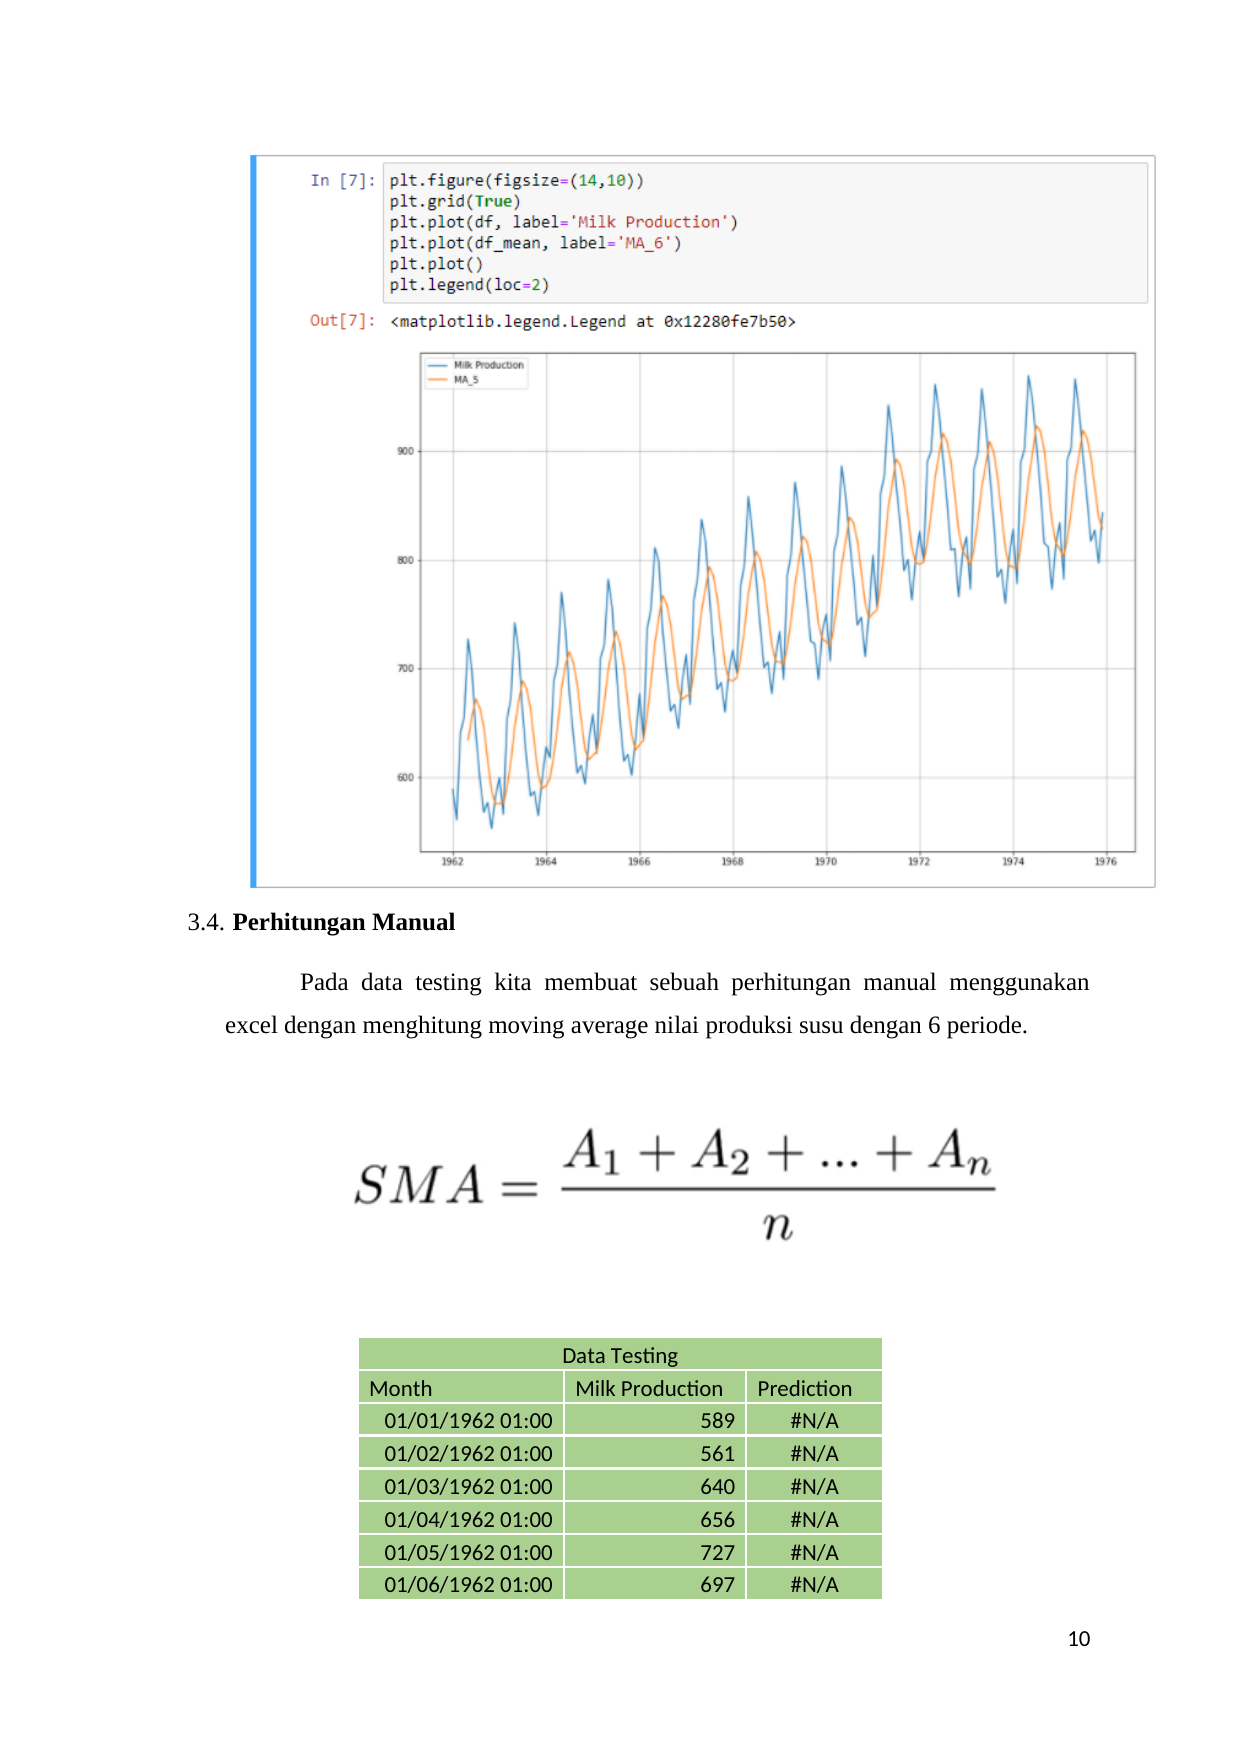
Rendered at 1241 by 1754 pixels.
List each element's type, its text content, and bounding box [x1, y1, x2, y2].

table_cell Milk Production [565, 1371, 745, 1402]
table_cell 01/05/1962 01:00 [359, 1535, 563, 1566]
table_cell 01/02/1962 01:00 [359, 1437, 563, 1467]
table_cell 01/01/1962 01:00 [359, 1404, 563, 1434]
table_cell #N/A [747, 1568, 882, 1599]
picture [232, 150, 1173, 893]
table_cell #N/A [747, 1437, 882, 1467]
table_cell Month [359, 1371, 563, 1402]
table_cell 561 [565, 1437, 745, 1467]
text Pada data testing kita membuat sebuah perhitungan manual menggunakan excel dengan menghitung moving average nilai produksi susu dengan 6 periode. [225, 967, 1090, 1038]
table_cell 01/03/1962 01:00 [359, 1470, 563, 1500]
table_cell 727 [565, 1535, 745, 1566]
table_cell 697 [565, 1568, 745, 1599]
list Perhitungan Manual [187, 907, 1090, 936]
table_cell #N/A [747, 1535, 882, 1566]
table_cell #N/A [747, 1470, 882, 1500]
table_cell Prediction [747, 1371, 882, 1402]
table_header Data Testing [359, 1338, 882, 1369]
picture [300, 1069, 1089, 1306]
table_cell 01/06/1962 01:00 [359, 1568, 563, 1599]
table_cell 01/04/1962 01:00 [359, 1502, 563, 1533]
table_cell #N/A [747, 1404, 882, 1434]
table_cell #N/A [747, 1502, 882, 1533]
table_cell 589 [565, 1404, 745, 1434]
table_cell 656 [565, 1502, 745, 1533]
table_cell 640 [565, 1470, 745, 1500]
